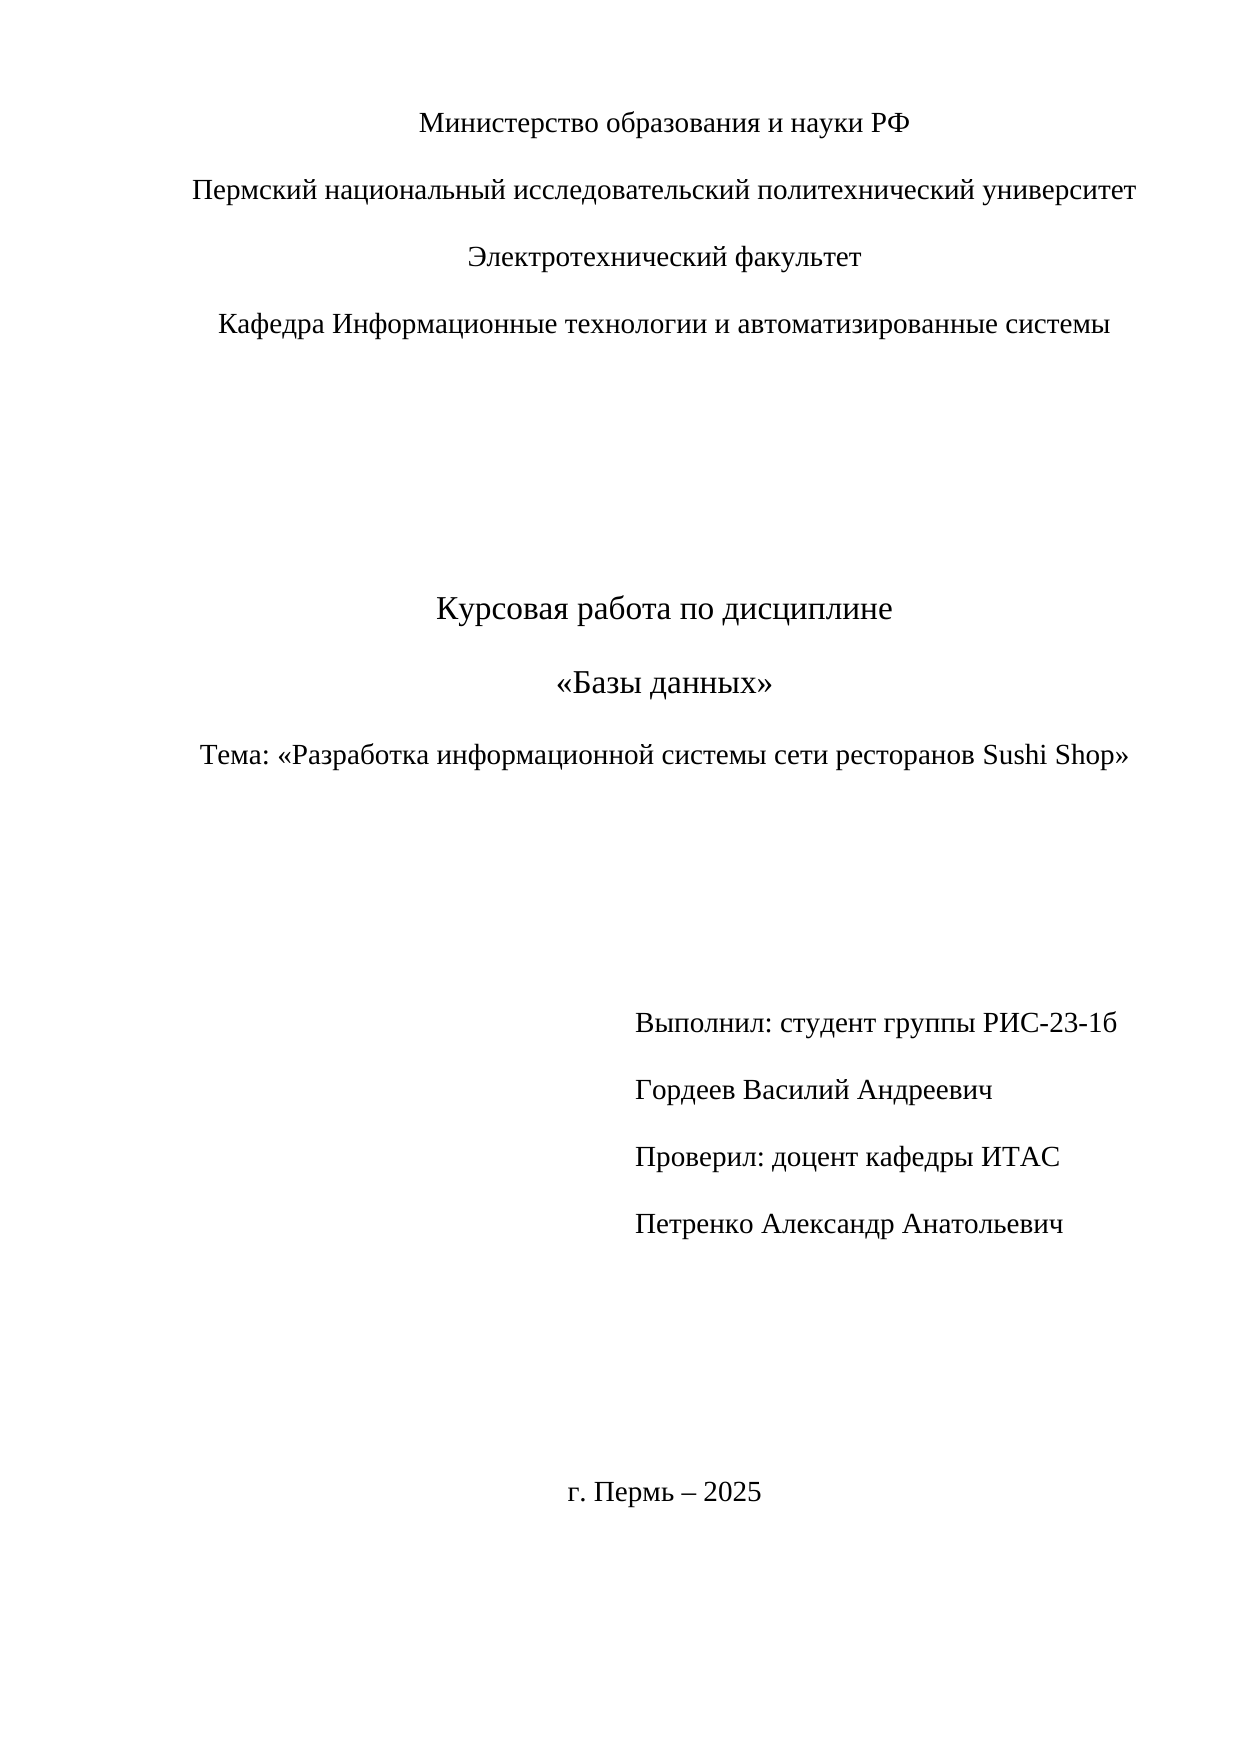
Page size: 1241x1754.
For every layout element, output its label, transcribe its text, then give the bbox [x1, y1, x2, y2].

text Петренко Александр Анатольевич [635, 1206, 1152, 1239]
text Гордеев Василий Андреевич [635, 1072, 1152, 1105]
text Кафедра Информационные технологии и автоматизированные системы [177, 306, 1152, 340]
text Электротехнический факультет [177, 239, 1152, 273]
text Тема: «Разработка информационной системы сети ресторанов Sushi Shop» [177, 737, 1152, 770]
text Выполнил: студент группы РИС-23-1б [635, 1005, 1152, 1038]
text Пермский национальный исследовательский политехнический университет [177, 172, 1152, 206]
text Курсовая работа по дисциплине [177, 588, 1152, 627]
text Проверил: доцент кафедры ИТАС [635, 1139, 1152, 1172]
text «Базы данных» [177, 663, 1152, 701]
text г. Пермь – 2025 [177, 1474, 1152, 1507]
text Министерство образования и науки РФ [177, 105, 1152, 139]
